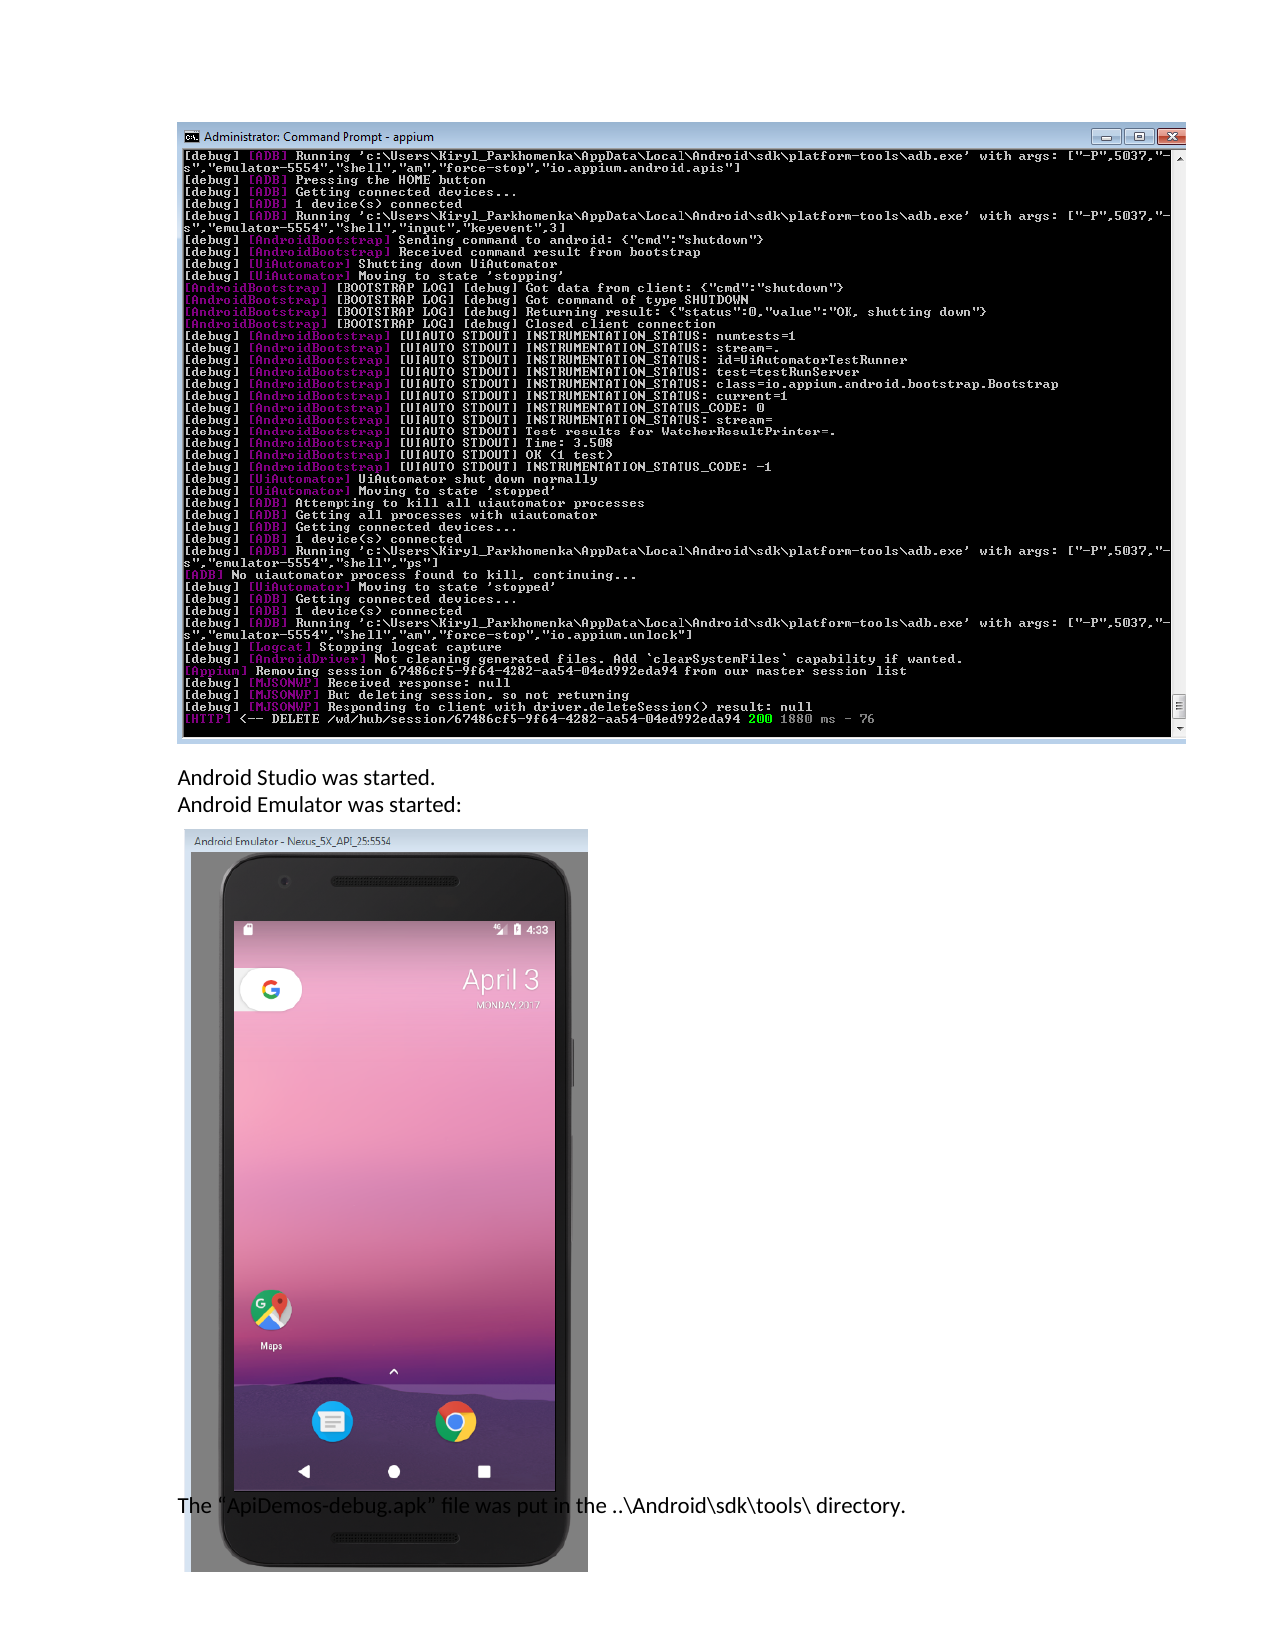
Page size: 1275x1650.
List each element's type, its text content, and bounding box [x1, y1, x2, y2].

picture [184, 829, 588, 1491]
text The “ApiDemos-debug.apk” file was put in the ..\Android\sdk\tools\ directory. [177, 1491, 1186, 1519]
picture [184, 1519, 588, 1572]
picture [177, 122, 1186, 744]
text Android Emulator was started: [177, 791, 1186, 819]
text Android Studio was started. [177, 763, 1186, 791]
